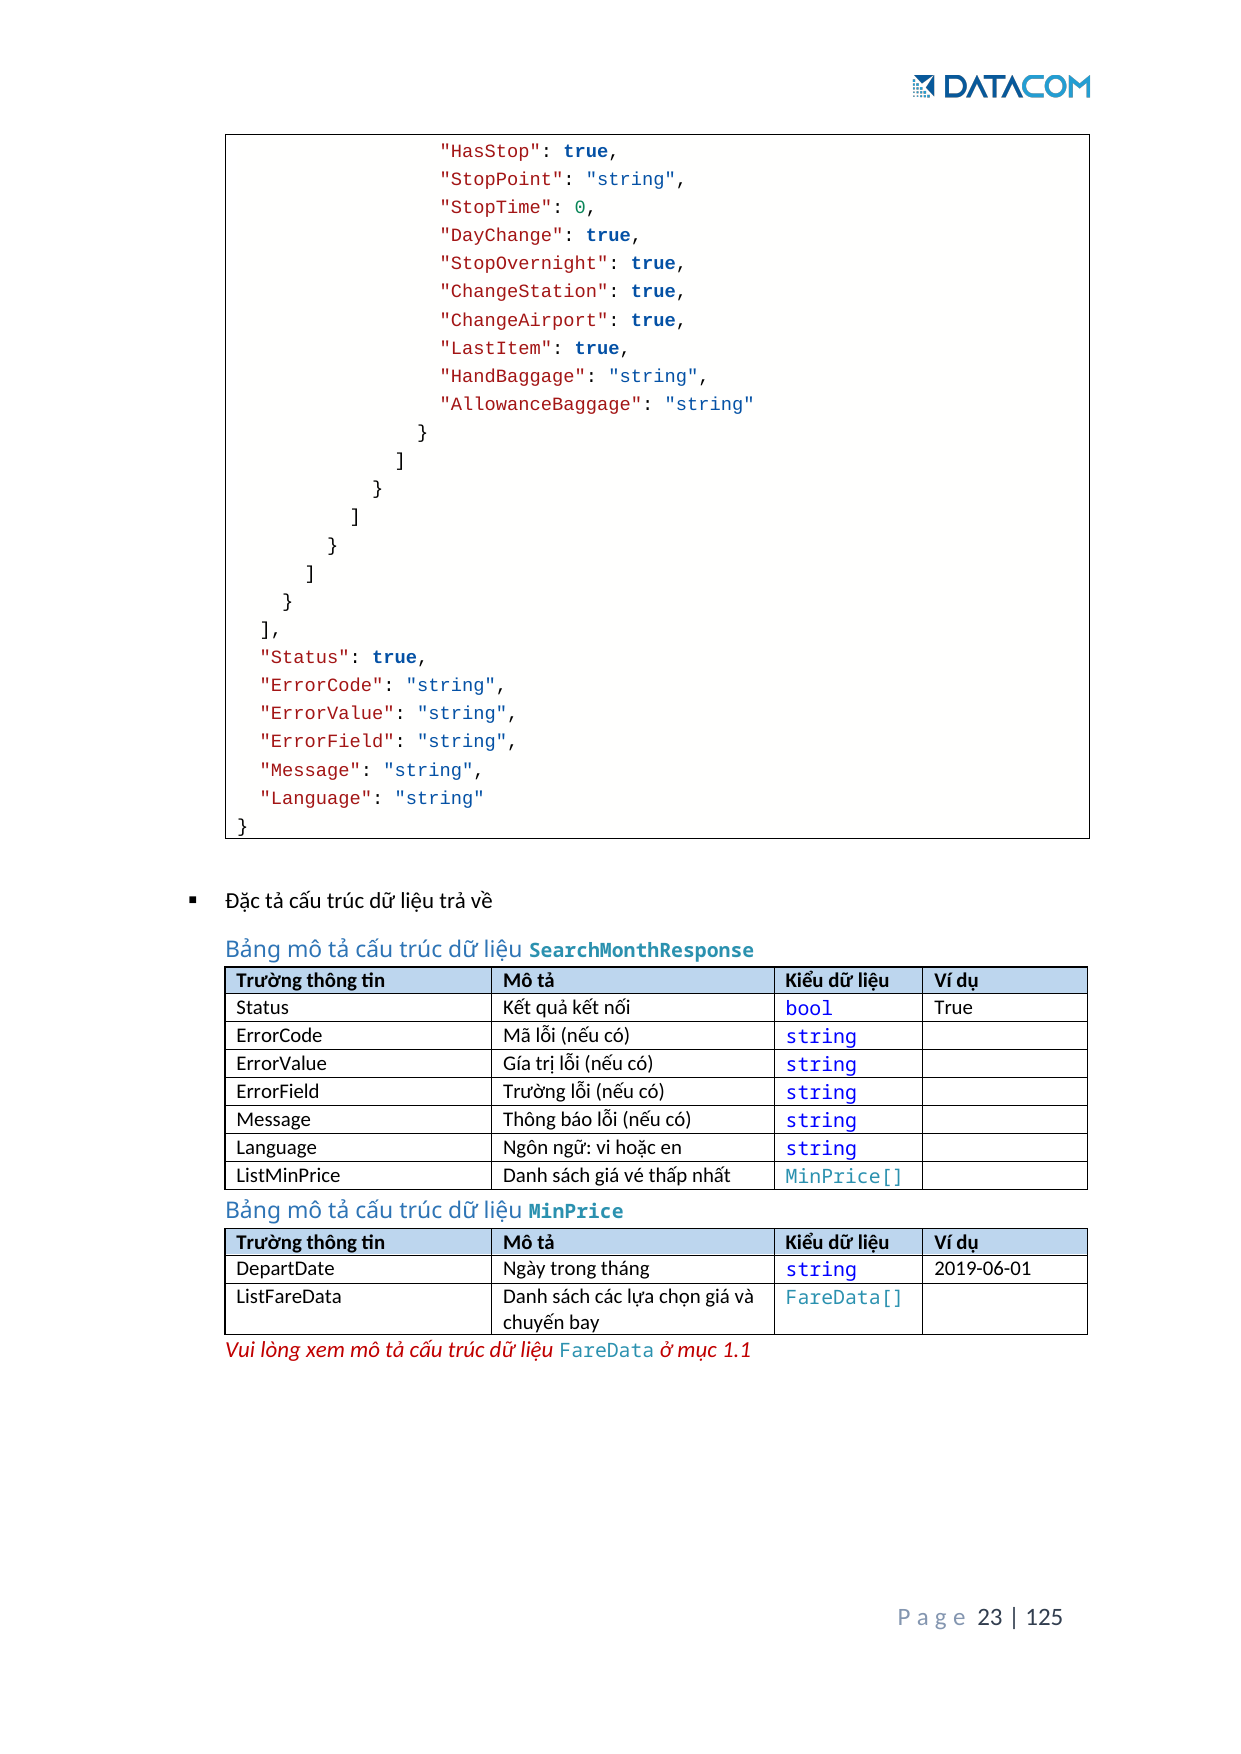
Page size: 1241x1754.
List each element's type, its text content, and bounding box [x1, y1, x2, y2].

text Vui lòng xem mô tả cấu trúc dữ liệu FareData ở mục 1.1 [150, 1335, 1090, 1363]
table_cell Ngôn ngữ: vi hoặc en [492, 1134, 774, 1161]
table_cell ErrorValue [226, 1050, 491, 1077]
table_cell DepartDate [226, 1256, 491, 1282]
table_cell Ngày trong tháng [492, 1256, 774, 1282]
table_header Kiểu dữ liệu [775, 1229, 922, 1254]
table_cell ErrorCode [226, 1022, 491, 1049]
table_header Mô tả [492, 968, 774, 993]
table_header Ví dụ [923, 968, 1087, 993]
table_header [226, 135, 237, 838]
table_cell Mã lỗi (nếu có) [492, 1022, 774, 1049]
table_cell string [775, 1078, 922, 1105]
table_cell Message [226, 1106, 491, 1133]
table_cell string [775, 1050, 922, 1077]
list Đặc tả cấu trúc dữ liệu trả về [187, 886, 1090, 914]
table_header Trường thông tin [226, 1229, 491, 1254]
table_cell Trường lỗi (nếu có) [492, 1078, 774, 1105]
table_cell ErrorField [226, 1078, 491, 1105]
table_cell Status [226, 994, 491, 1021]
table_header Kiểu dữ liệu [775, 968, 922, 993]
table_cell ListFareData [226, 1284, 491, 1334]
table_cell [923, 1162, 1087, 1189]
table_cell [923, 1134, 1087, 1161]
table_cell 2019-06-01 [923, 1256, 1087, 1282]
table_cell Thông báo lỗi (nếu có) [492, 1106, 774, 1133]
table_cell string [775, 1106, 922, 1133]
table_cell bool [775, 994, 922, 1021]
table_cell [923, 1050, 1087, 1077]
table_header Trường thông tin [226, 968, 491, 993]
table_cell string [775, 1134, 922, 1161]
subtitle Bảng mô tả cấu trúc dữ liệu MinPrice [150, 1194, 1090, 1226]
table_cell Gía trị lỗi (nếu có) [492, 1050, 774, 1077]
table_cell FareData[] [775, 1284, 922, 1334]
table_cell Danh sách các lựa chọn giá và chuyến bay [492, 1284, 774, 1334]
table_cell [923, 1106, 1087, 1133]
table_cell Kết quả kết nối [492, 994, 774, 1021]
table_cell ListMinPrice [226, 1162, 491, 1189]
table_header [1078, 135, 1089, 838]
table_header Mô tả [492, 1229, 774, 1254]
table_cell True [923, 994, 1087, 1021]
table_cell string [775, 1256, 922, 1282]
table_cell Danh sách giá vé thấp nhất [492, 1162, 774, 1189]
table_cell [923, 1078, 1087, 1105]
picture [912, 75, 1091, 98]
subtitle Bảng mô tả cấu trúc dữ liệu SearchMonthResponse [150, 933, 1090, 964]
table_cell [923, 1022, 1087, 1049]
table_header Ví dụ [923, 1229, 1087, 1254]
table_cell Language [226, 1134, 491, 1161]
table_cell MinPrice[] [775, 1162, 922, 1189]
table_cell [923, 1284, 1087, 1334]
table_cell string [775, 1022, 922, 1049]
